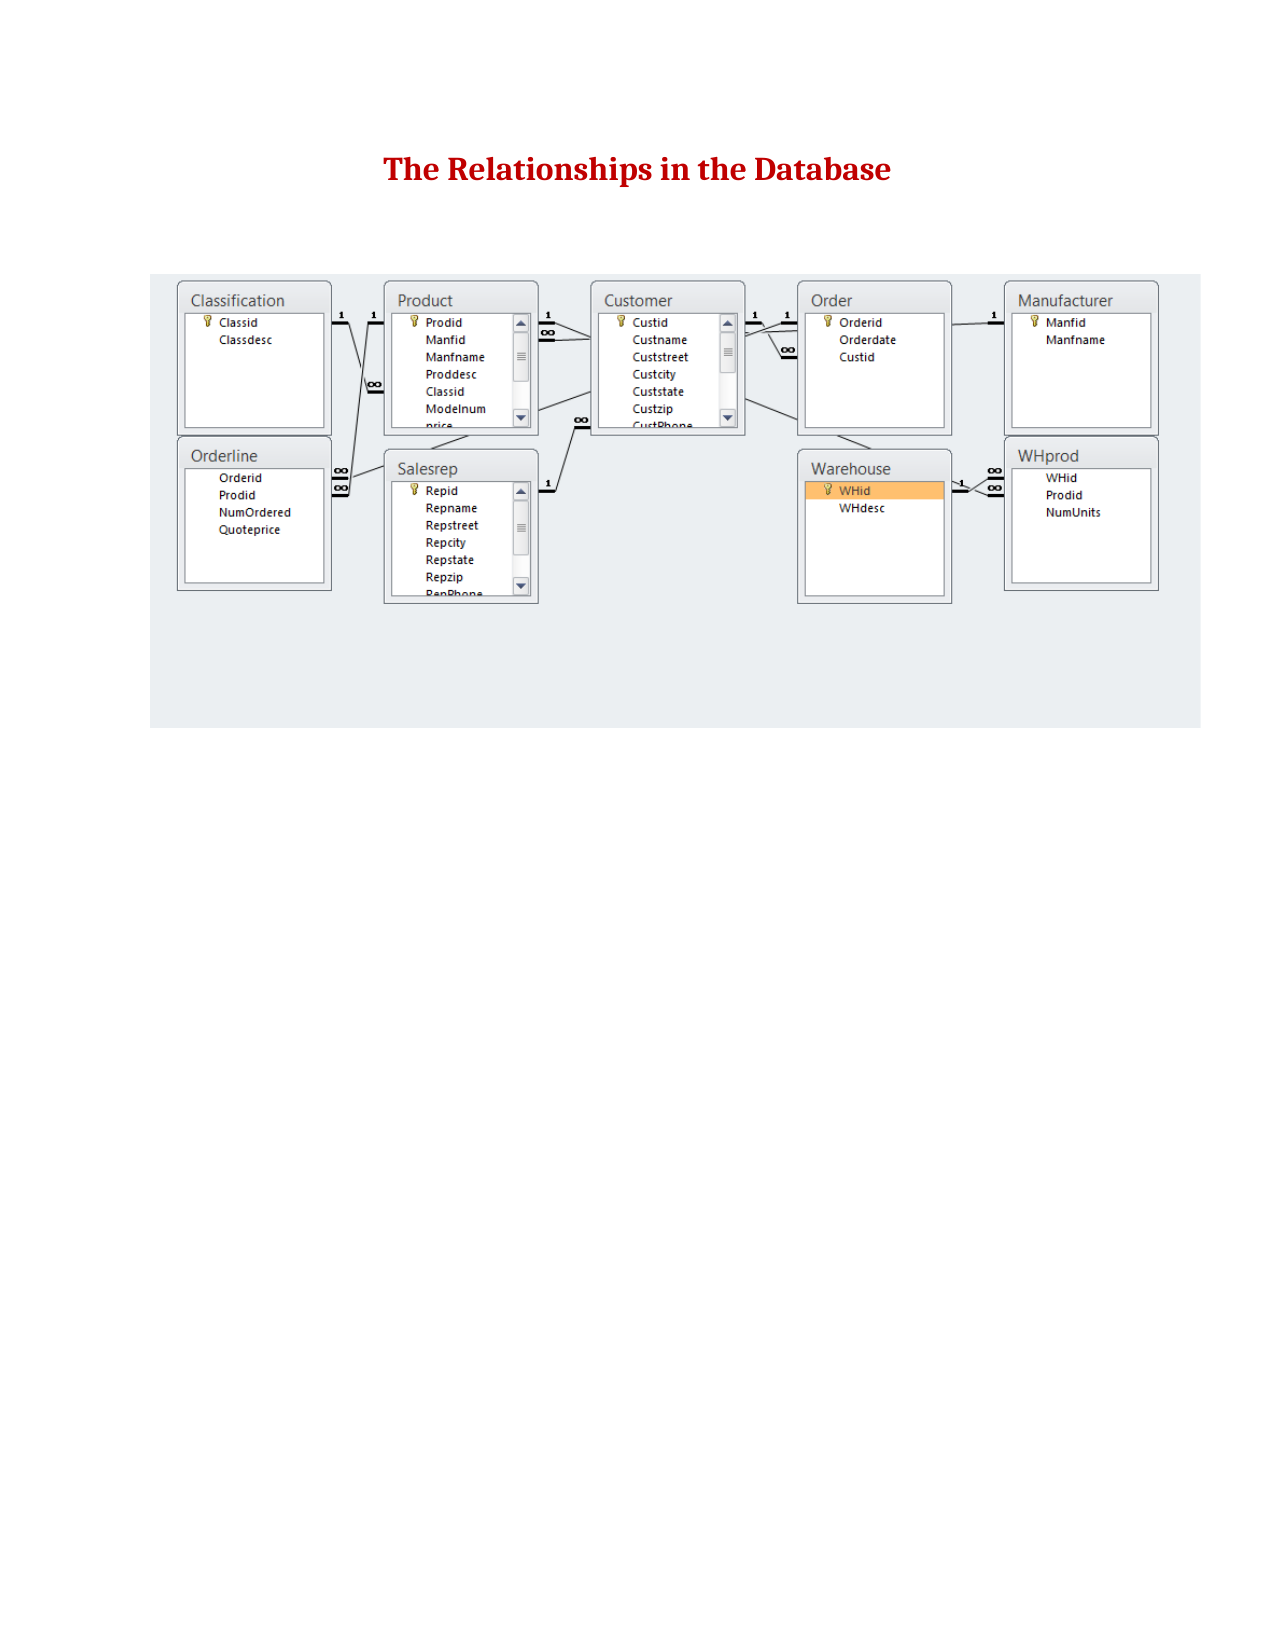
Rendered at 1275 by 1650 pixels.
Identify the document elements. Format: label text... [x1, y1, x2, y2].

picture [150, 274, 1201, 728]
text The Relationships in the Database [150, 150, 1125, 188]
